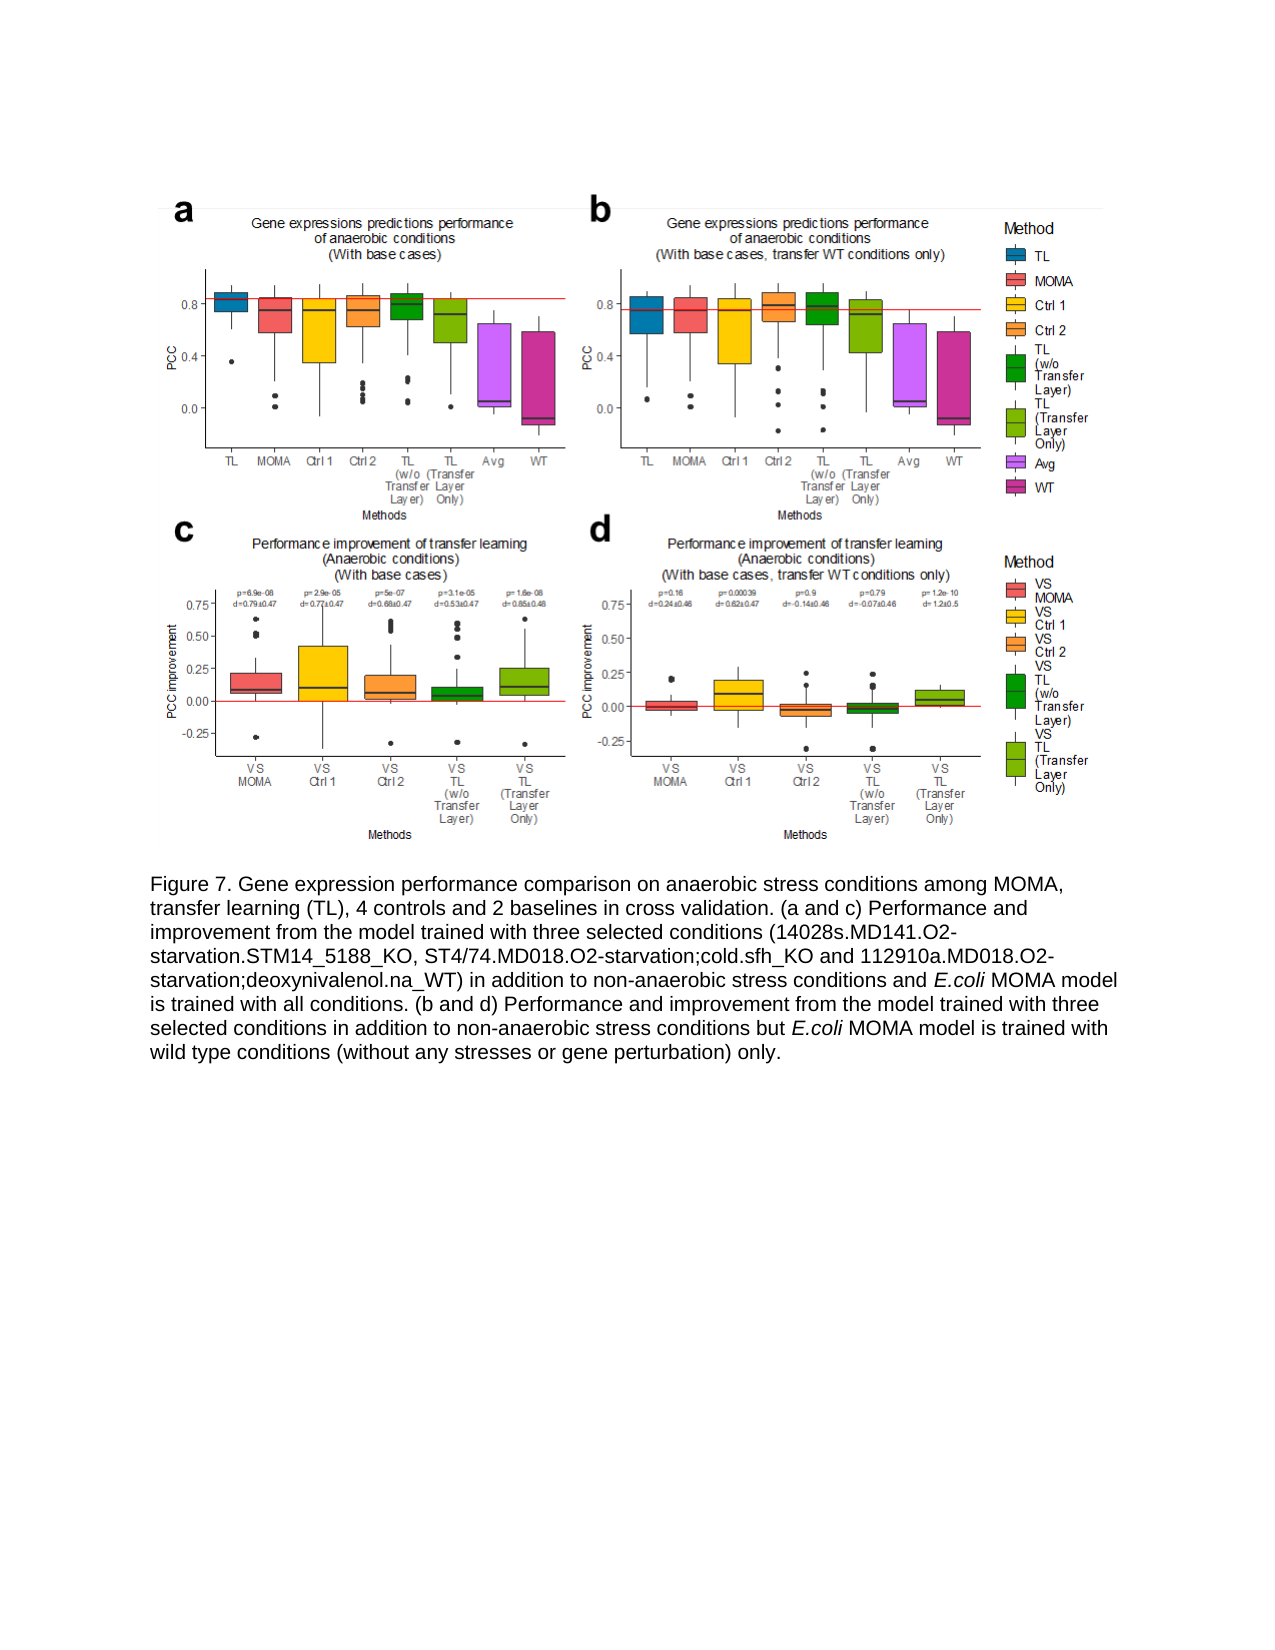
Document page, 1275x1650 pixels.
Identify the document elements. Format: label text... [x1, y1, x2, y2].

text Figure 7. Gene expression performance comparison on anaerobic stress conditions among MOMA, transfer learning (TL), 4 controls and 2 baselines in cross validation. (a and c) Performance and improvement from the model trained with three selected conditions (14028s.MD141.O2-starvation.STM14_5188_KO, ST4/74.MD018.O2-starvation;cold.sfh_KO and 112910a.MD018.O2-starvation;deoxynivalenol.na_WT) in addition to non-anaerobic stress conditions and E.coli MOMA model is trained with all conditions. (b and d) Performance and improvement from the model trained with three selected conditions in addition to non-anaerobic stress conditions but E.coli MOMA model is trained with wild type conditions (without any stresses or gene perturbation) only. [150, 872, 1125, 1064]
picture [150, 173, 1104, 848]
